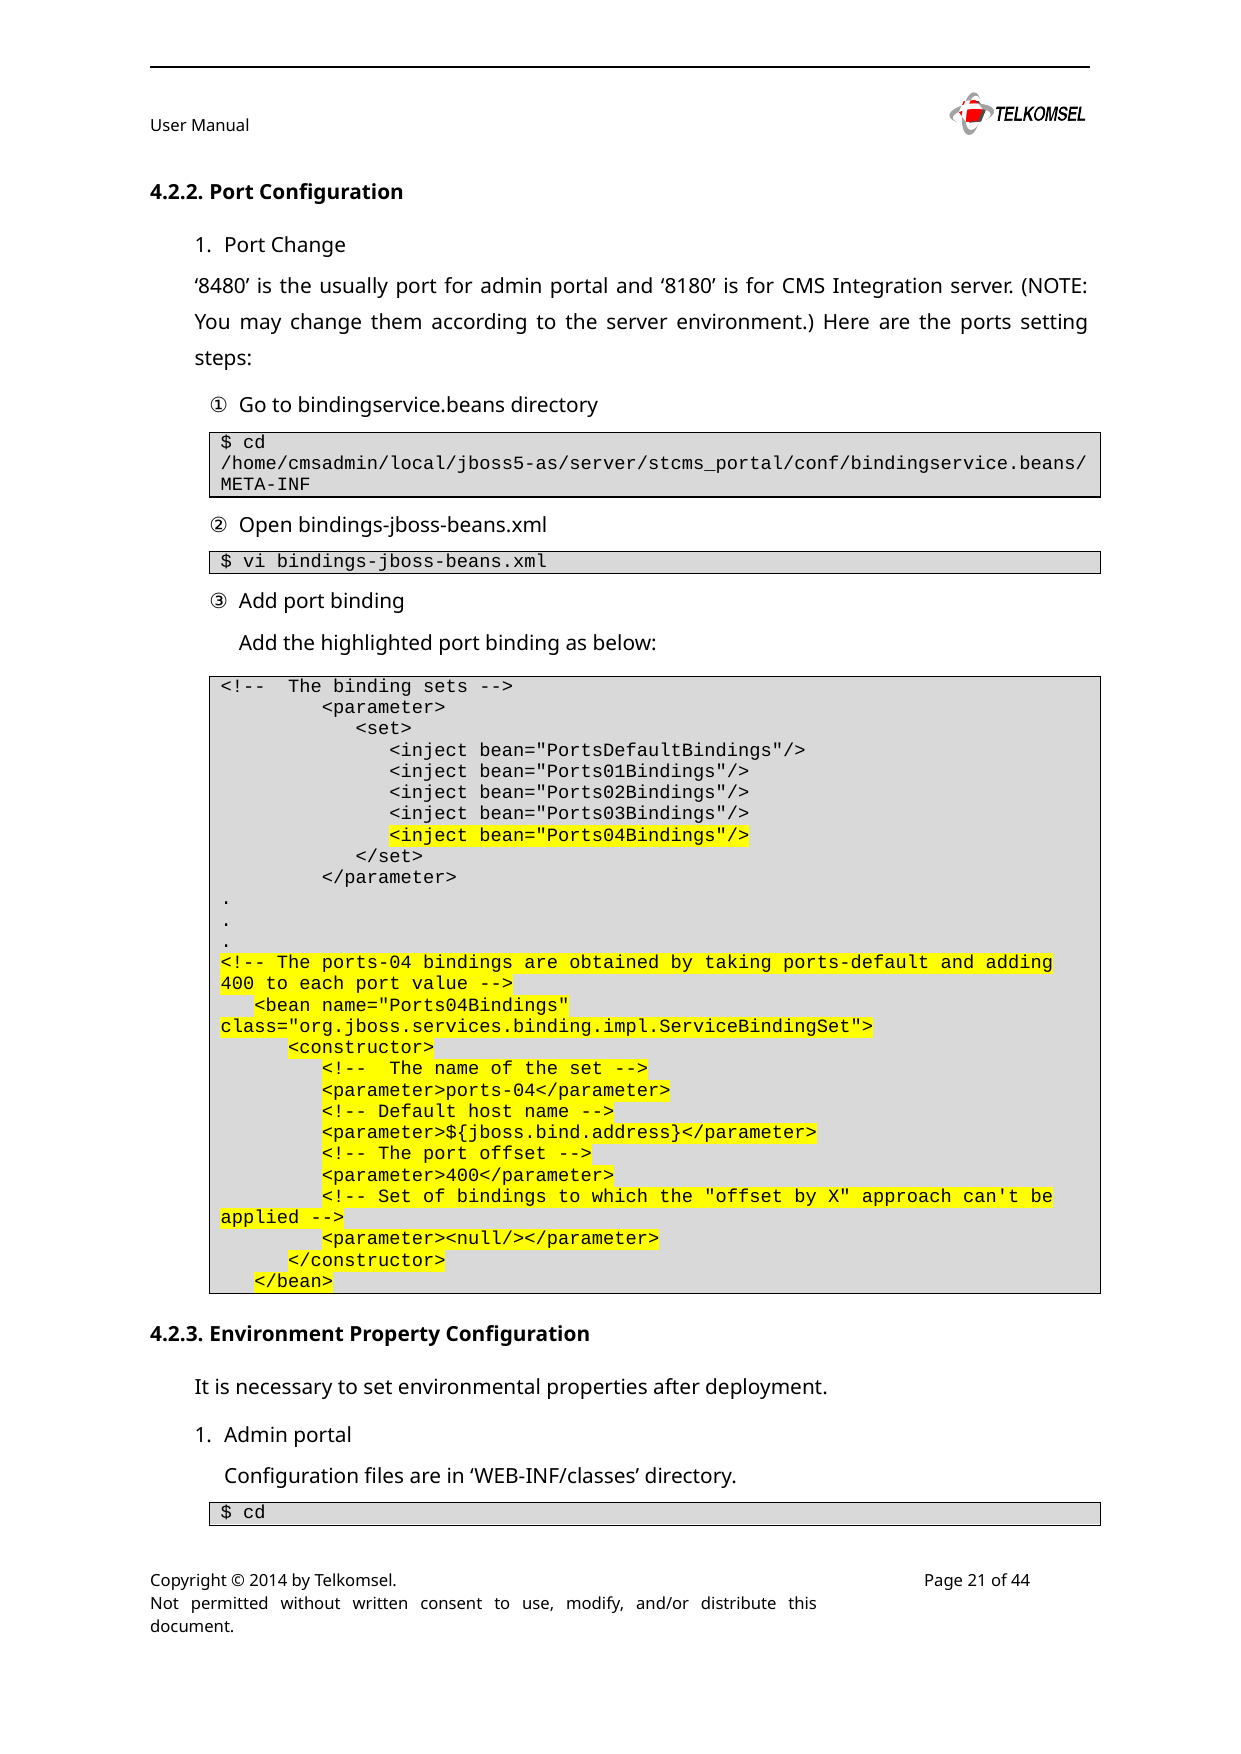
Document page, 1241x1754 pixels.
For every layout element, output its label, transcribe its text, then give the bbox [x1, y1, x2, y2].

text Configuration files are in ‘WEB-INF/classes’ directory. [224, 1461, 1090, 1490]
text Add the highlighted port binding as below: [238, 628, 1090, 656]
list Open bindings-jboss-beans.xml [209, 510, 1090, 538]
table_header <!-- The binding sets --> <parameter> <set> <inject bean="PortsDefaultBindings"/> <inject bean="Ports01Bindings"/> <inject bean="Ports02Bindings"/> <inject bean="Ports03Bindings"/> <inject bean="Ports04Bindings"/> </set> </parameter> . . . <!-- The ports-04 bindings are obtained by taking ports-default and adding 400 to each port value --> <bean name="Ports04Bindings" class="org.jboss.services.binding.impl.ServiceBindingSet"> <constructor> <!-- The name of the set --> <parameter>ports-04</parameter> <!-- Default host name --> <parameter>${jboss.bind.address}</parameter> <!-- The port offset --> <parameter>400</parameter> <!-- Set of bindings to which the "offset by X" approach can't be applied --> <parameter><null/></parameter> </constructor> </bean> [210, 677, 1100, 1293]
picture [946, 88, 1088, 136]
table_header $ cd /home/cmsadmin/local/jboss5-as/server/stcms_portal/conf/bindingservice.beans/META-INF [210, 433, 1100, 496]
list Port Change [194, 231, 1090, 259]
list Admin portal [194, 1420, 1090, 1449]
subtitle Port Configuration [150, 177, 1090, 206]
subtitle Environment Property Configuration [150, 1319, 1090, 1347]
list Add port binding [209, 587, 1090, 615]
list Go to bindingservice.beans directory [209, 391, 1090, 419]
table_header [210, 1503, 1100, 1524]
text ‘8480’ is the usually port for admin portal and ‘8180’ is for CMS Integration server. (NOTE: You may change them according to the server environment.) Here are the ports setting steps: [194, 272, 1090, 371]
text It is necessary to set environmental properties after deployment. [194, 1372, 1090, 1401]
table_header $ vi bindings-jboss-beans.xml [210, 552, 1100, 573]
